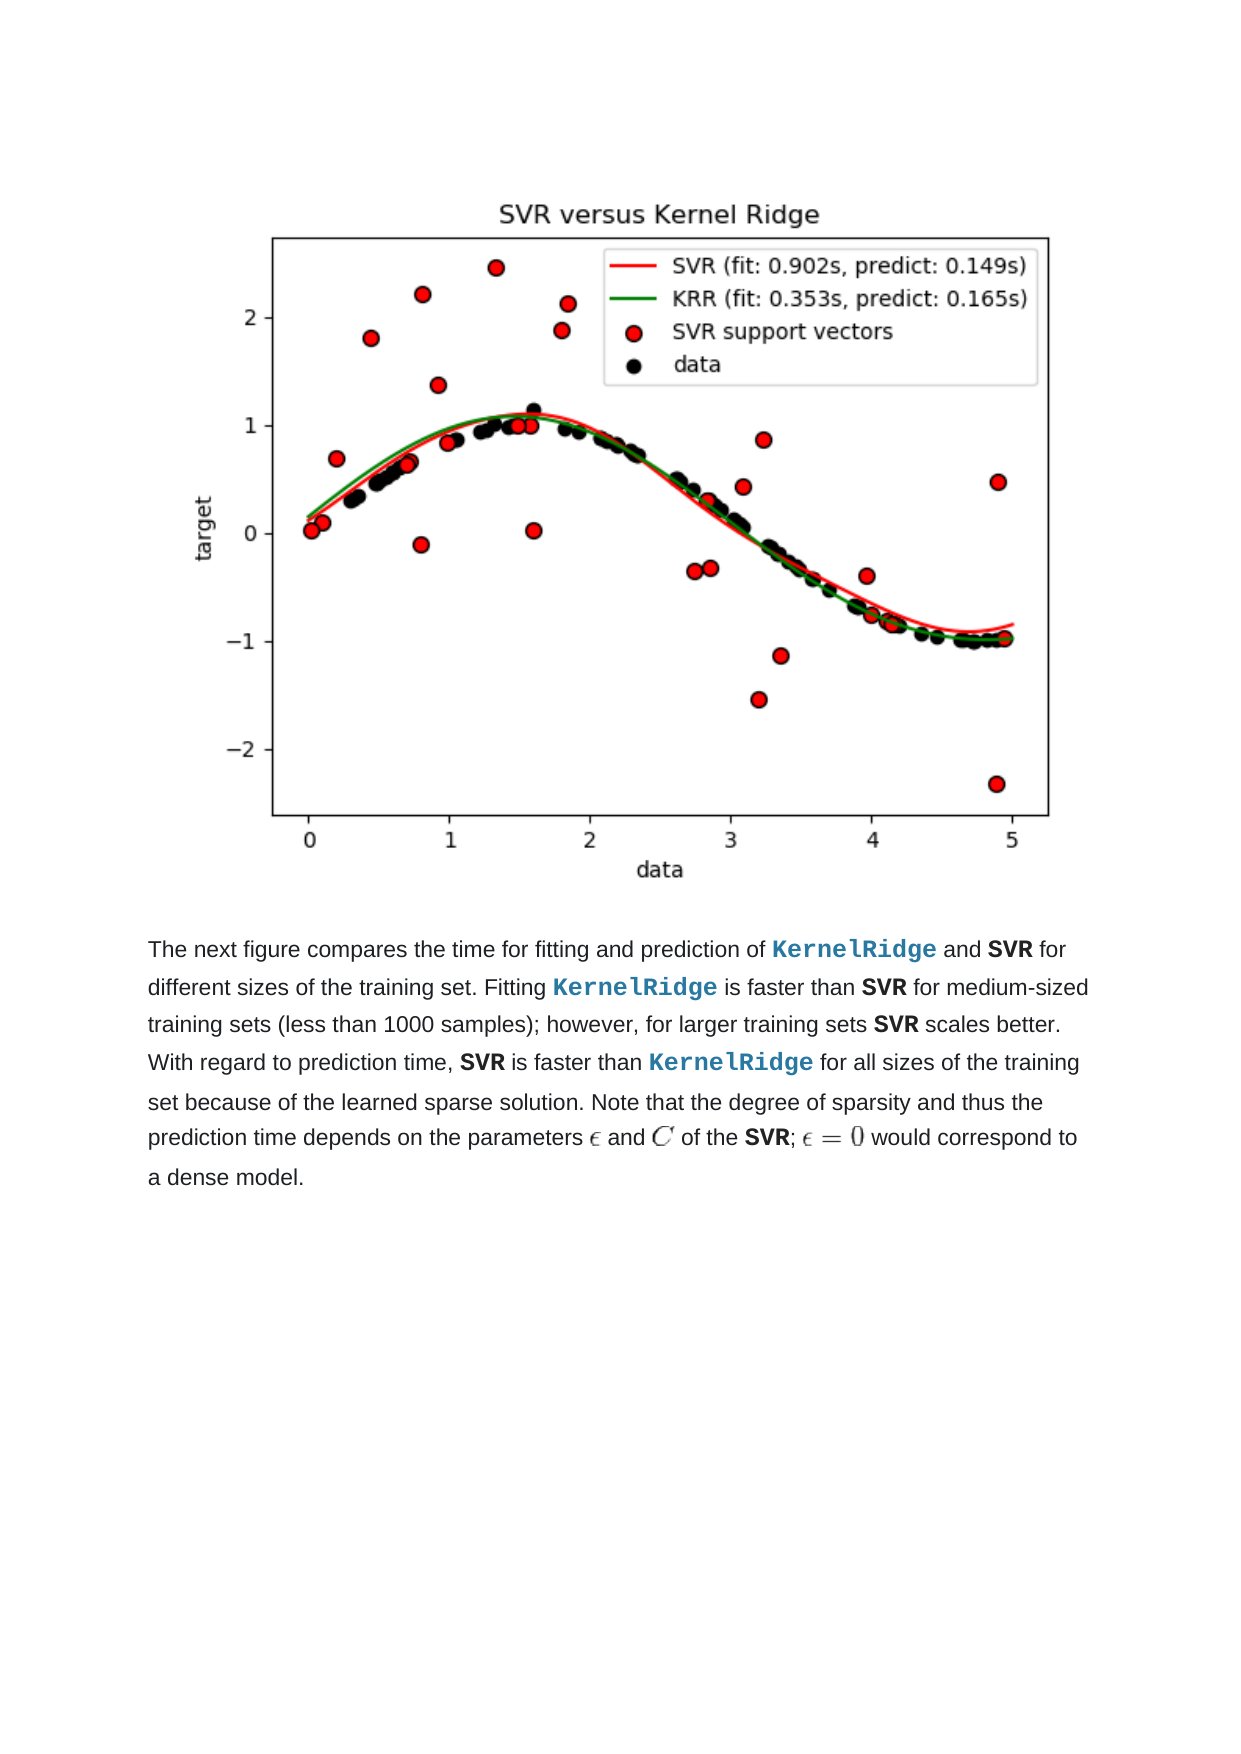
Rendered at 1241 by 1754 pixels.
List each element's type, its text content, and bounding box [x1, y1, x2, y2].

picture [802, 1126, 865, 1146]
picture [651, 1126, 675, 1146]
picture [147, 147, 1148, 898]
picture [589, 1132, 601, 1146]
text The next figure compares the time for fitting and prediction of KernelRidge and SVR for different sizes of the training set. Fitting KernelRidge is faster than SVR for medium-sized training sets (less than 1000 samples); however, for larger training sets SVR scales better. With regard to prediction time, SVR is faster than KernelRidge for all sizes of the training set because of the learned sparse solution. Note that the degree of sparsity and thus the prediction time depends on the parameters and of the SVR; would correspond to a dense model. [148, 928, 1093, 1190]
